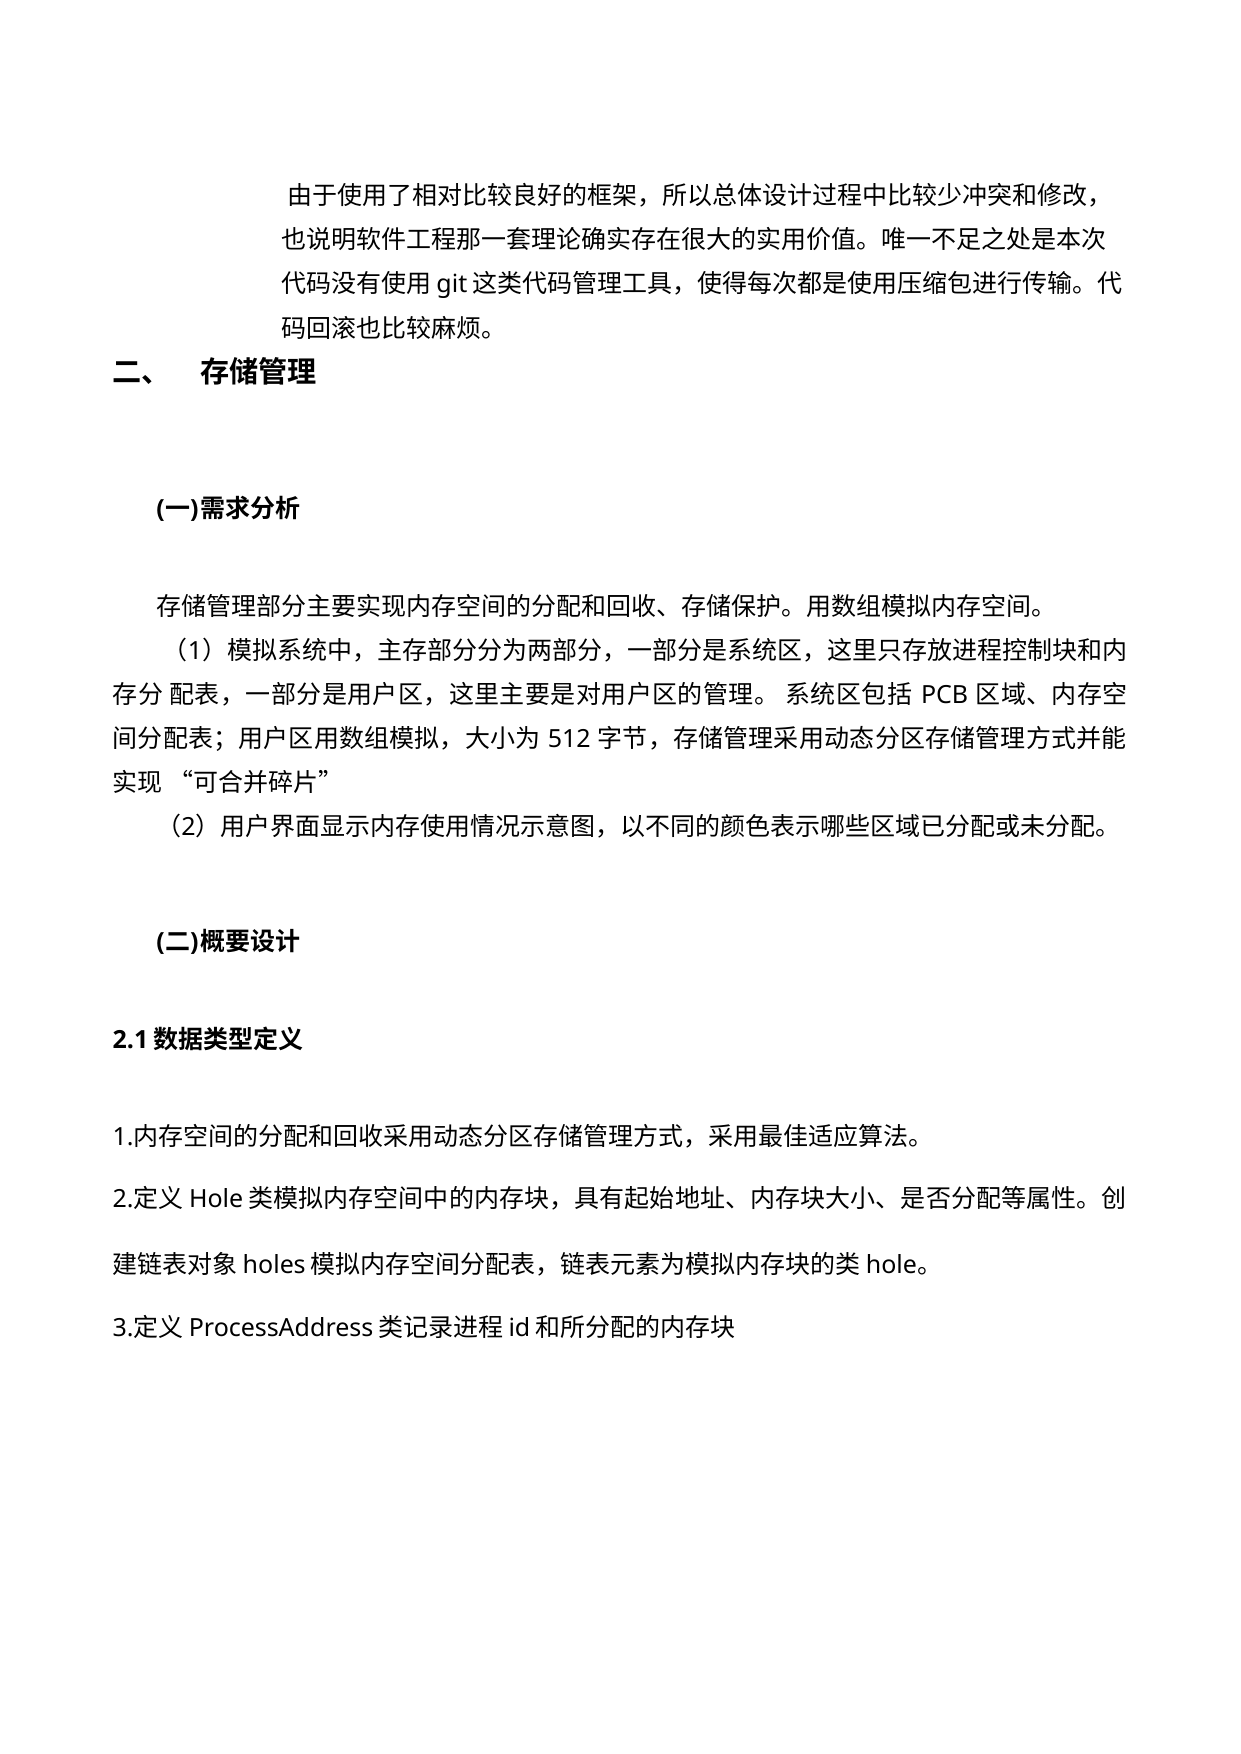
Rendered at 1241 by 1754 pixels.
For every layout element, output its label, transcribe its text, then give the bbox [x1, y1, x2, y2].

subtitle 概要设计 [156, 918, 1128, 962]
subtitle 2.1数据类型定义 [112, 1015, 1128, 1059]
text 2.定义Hole类模拟内存空间中的内存块，具有起始地址、内存块大小、是否分配等属性。创建链表对象holes模拟内存空间分配表，链表元素为模拟内存块的类hole。 [112, 1175, 1128, 1285]
text （2）用户界面显示内存使用情况示意图，以不同的颜色表示哪些区域已分配或未分配。 [112, 802, 1128, 847]
text 1.内存空间的分配和回收采用动态分区存储管理方式，采用最佳适应算法。 [112, 1113, 1128, 1157]
text 3.定义ProcessAddress类记录进程id和所分配的内存块 [112, 1303, 1128, 1347]
list 存储管理 [112, 348, 1128, 392]
list 由于使用了相对比较良好的框架，所以总体设计过程中比较少冲突和修改，也说明软件工程那一套理论确实存在很大的实用价值。唯一不足之处是本次代码没有使用git这类代码管理工具，使得每次都是使用压缩包进行传输。代码回滚也比较麻烦。 [281, 172, 1128, 348]
text （1）模拟系统中，主存部分分为两部分，一部分是系统区，这里只存放进程控制块和内存分 配表，一部分是用户区，这里主要是对用户区的管理。 系统区包括 PCB 区域、内存空间分配表；用户区用数组模拟，大小为 512 字节，存储管理采用动态分区存储管理方式并能实现 “可合并碎片” [112, 626, 1128, 802]
subtitle 需求分析 [156, 484, 1128, 529]
text 存储管理部分主要实现内存空间的分配和回收、存储保护。用数组模拟内存空间。 [112, 582, 1128, 626]
